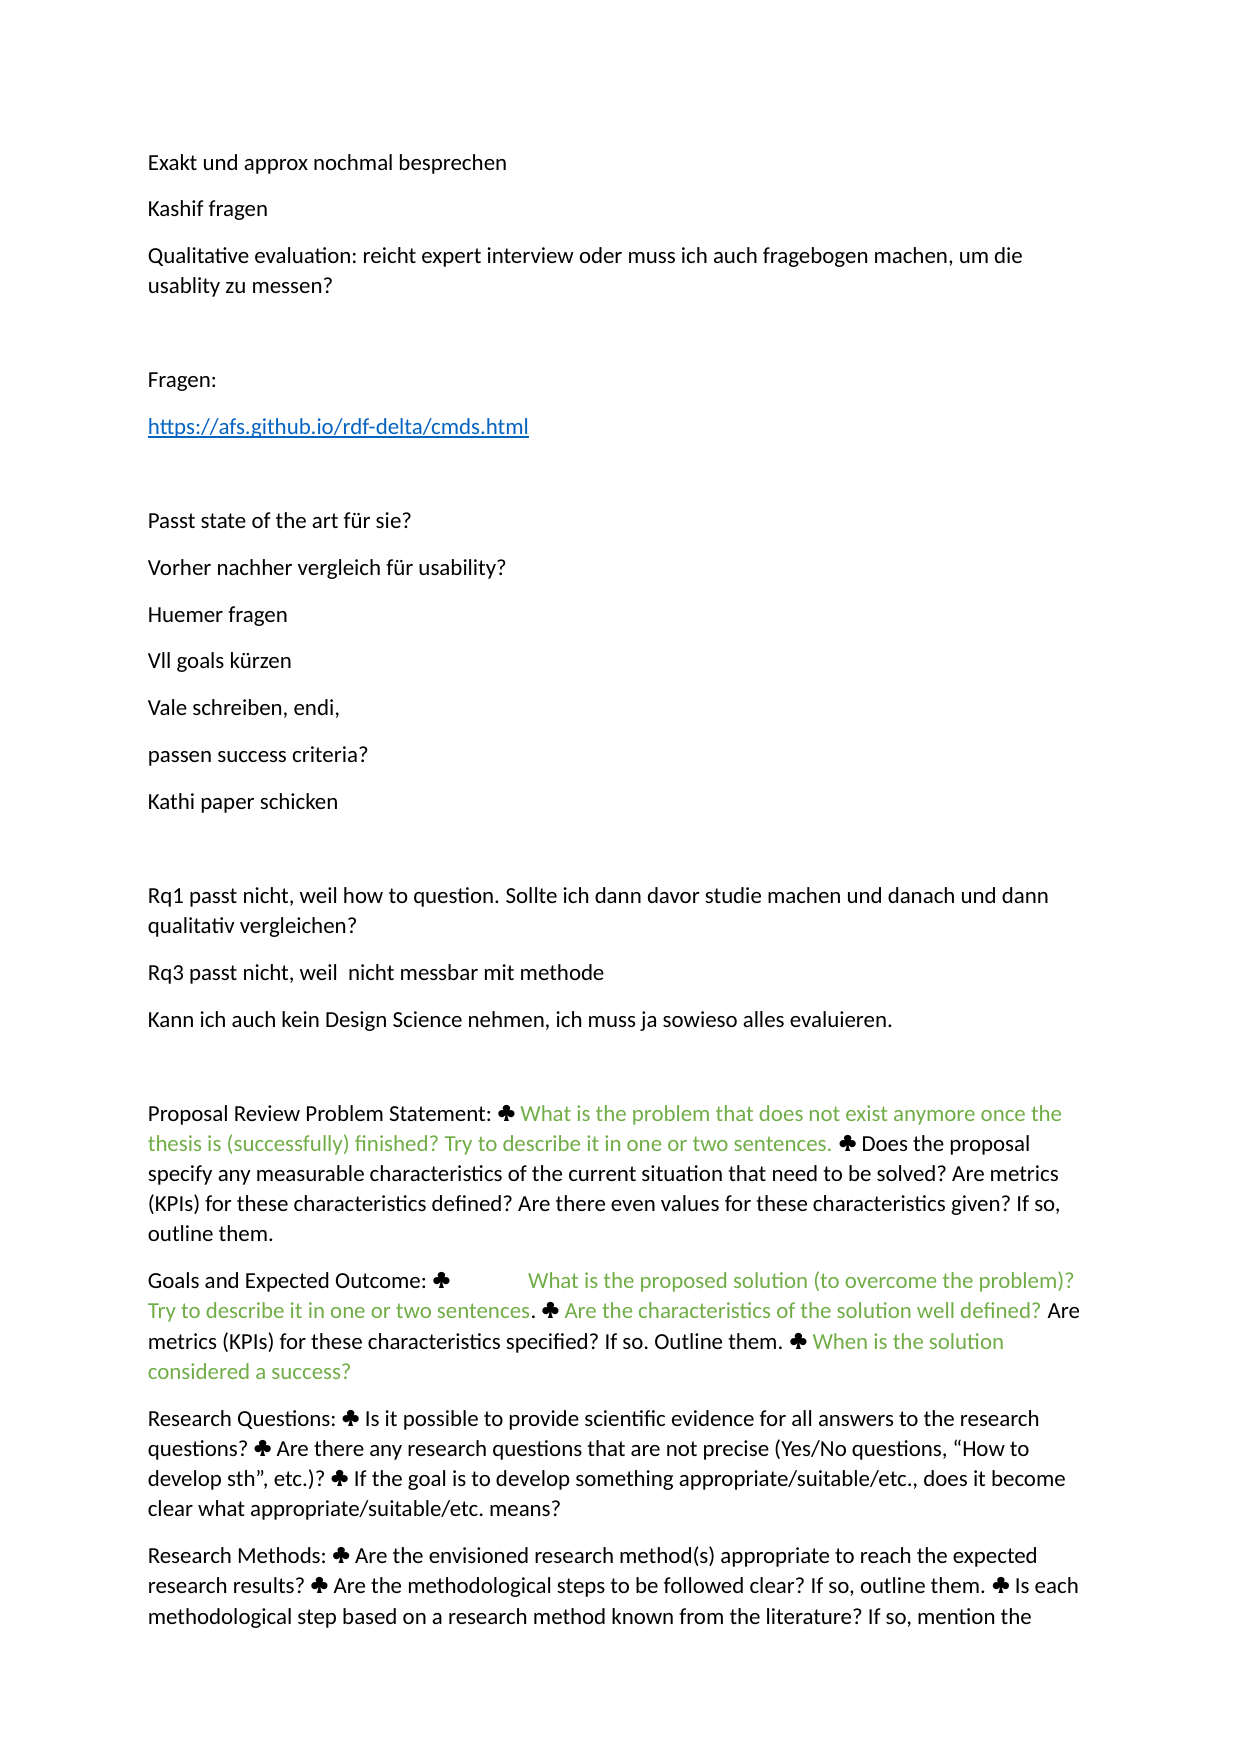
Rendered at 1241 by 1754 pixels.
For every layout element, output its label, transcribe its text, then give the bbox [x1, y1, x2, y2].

text Goals and Expected Outcome: What is the proposed solution (to overcome the problem)? Try to describe it in one or two sentences. Are the characteristics of the solution well defined? Are metrics (KPIs) for these characteristics specified? If so. Outline them. When is the solution considered a success? [148, 1266, 1093, 1385]
text Exakt und approx nochmal besprechen [148, 148, 1093, 176]
text Proposal Review Problem Statement: What is the problem that does not exist anymore once the thesis is (successfully) finished? Try to describe it in one or two sentences. Does the proposal specify any measurable characteristics of the current situation that need to be solved? Are metrics (KPIs) for these characteristics defined? Are there even values for these characteristics given? If so, outline them. [148, 1099, 1093, 1247]
text Rq1 passt nicht, weil how to question. Sollte ich dann davor studie machen und danach und dann qualitativ vergleichen? [148, 881, 1093, 939]
text Research Questions: Is it possible to provide scientific evidence for all answers to the research questions? Are there any research questions that are not precise (Yes/No questions, “How to develop sth”, etc.)? If the goal is to develop something appropriate/suitable/etc., does it become clear what appropriate/suitable/etc. means? [148, 1404, 1093, 1522]
text Passt state of the art für sie? [148, 506, 1093, 534]
text passen success criteria? [148, 740, 1093, 768]
text Kashif fragen [148, 194, 1093, 222]
text https://afs.github.io/rdf-delta/cmds.html [148, 412, 1093, 440]
text Fragen: [148, 365, 1093, 393]
text Kathi paper schicken [148, 787, 1093, 815]
text Vale schreiben, endi, [148, 693, 1093, 721]
text Vll goals kürzen [148, 647, 1093, 674]
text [148, 1541, 1093, 1630]
text Rq3 passt nicht, weil nicht messbar mit methode [148, 958, 1093, 986]
text Huemer fragen [148, 600, 1093, 628]
text Kann ich auch kein Design Science nehmen, ich muss ja sowieso alles evaluieren. [148, 1005, 1093, 1033]
text Vorher nachher vergleich für usability? [148, 553, 1093, 581]
text Qualitative evaluation: reicht expert interview oder muss ich auch fragebogen machen, um die usablity zu messen? [148, 241, 1093, 299]
